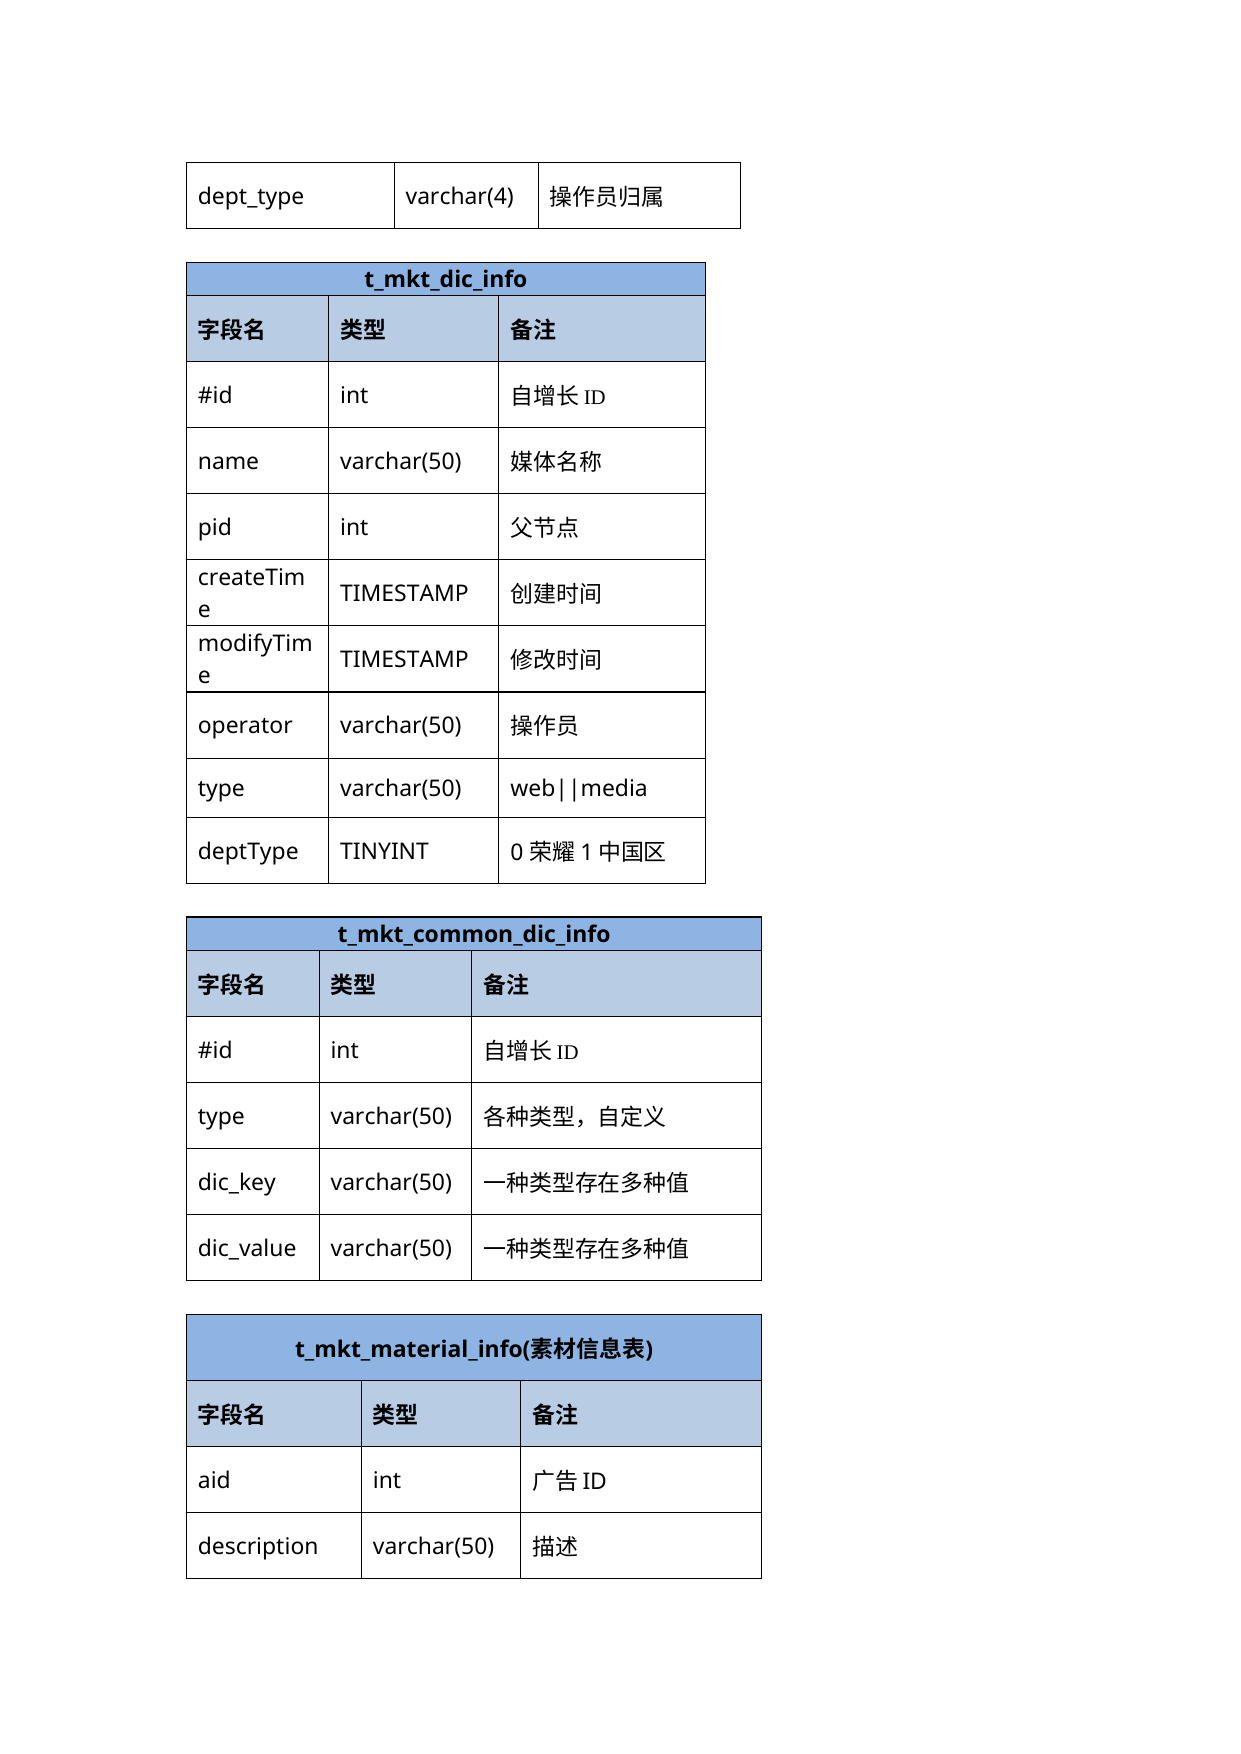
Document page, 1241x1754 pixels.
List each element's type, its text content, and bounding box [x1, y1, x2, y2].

table_cell TIMESTAMP [329, 626, 498, 691]
table_cell name [187, 428, 328, 493]
table_cell int [362, 1447, 520, 1512]
table_cell varchar(50) [329, 693, 498, 757]
table_cell 类型 [329, 296, 498, 361]
table_cell TINYINT [329, 818, 498, 883]
table_cell 一种类型存在多种值 [472, 1215, 761, 1280]
table_cell pid [187, 494, 328, 559]
table_cell int [329, 362, 498, 427]
table_cell 字段名 [187, 951, 319, 1016]
table_cell aid [187, 1447, 361, 1512]
table_cell TIMESTAMP [329, 560, 498, 625]
table_cell 字段名 [187, 296, 328, 361]
table_cell varchar(50) [320, 1083, 471, 1148]
table_cell 类型 [320, 951, 471, 1016]
table_cell 各种类型，自定义 [472, 1083, 761, 1148]
table_cell dept_type [187, 163, 394, 228]
table_cell 自增长ID [472, 1017, 761, 1082]
table_cell #id [187, 362, 328, 427]
table_cell 操作员 [499, 693, 705, 757]
table_cell dic_key [187, 1149, 319, 1214]
table_cell varchar(50) [320, 1215, 471, 1280]
table_cell type [187, 759, 328, 817]
table_cell 创建时间 [499, 560, 705, 625]
table_cell 字段名 [187, 1381, 361, 1446]
table_cell 0 荣耀 1中国区 [499, 818, 705, 883]
table_cell 类型 [362, 1381, 520, 1446]
table_cell int [329, 494, 498, 559]
table_cell modifyTime [187, 626, 328, 691]
table_header t_mkt_common_dic_info [187, 918, 761, 950]
table_cell varchar(50) [329, 759, 498, 817]
table_cell varchar(50) [362, 1513, 520, 1578]
table_cell type [187, 1083, 319, 1148]
table_cell 媒体名称 [499, 428, 705, 493]
table_header t_mkt_dic_info [187, 263, 705, 295]
table_cell 一种类型存在多种值 [472, 1149, 761, 1214]
table_cell deptType [187, 818, 328, 883]
table_cell varchar(50) [329, 428, 498, 493]
table_cell 备注 [521, 1381, 761, 1446]
table_cell 广告ID [521, 1447, 761, 1512]
table_cell 父节点 [499, 494, 705, 559]
table_cell operator [187, 693, 328, 757]
table_cell 操作员归属 [539, 163, 740, 228]
table_cell int [320, 1017, 471, 1082]
table_cell 备注 [499, 296, 705, 361]
table_cell description [187, 1513, 361, 1578]
table_header t_mkt_material_info(素材信息表) [187, 1315, 761, 1380]
table_cell 备注 [472, 951, 761, 1016]
table_cell #id [187, 1017, 319, 1082]
table_cell 描述 [521, 1513, 761, 1578]
table_cell 自增长ID [499, 362, 705, 427]
table_cell web||media [499, 759, 705, 817]
table_cell dic_value [187, 1215, 319, 1280]
table_cell createTime [187, 560, 328, 625]
table_cell varchar(50) [320, 1149, 471, 1214]
table_cell 修改时间 [499, 626, 705, 691]
table_cell varchar(4) [395, 163, 538, 228]
